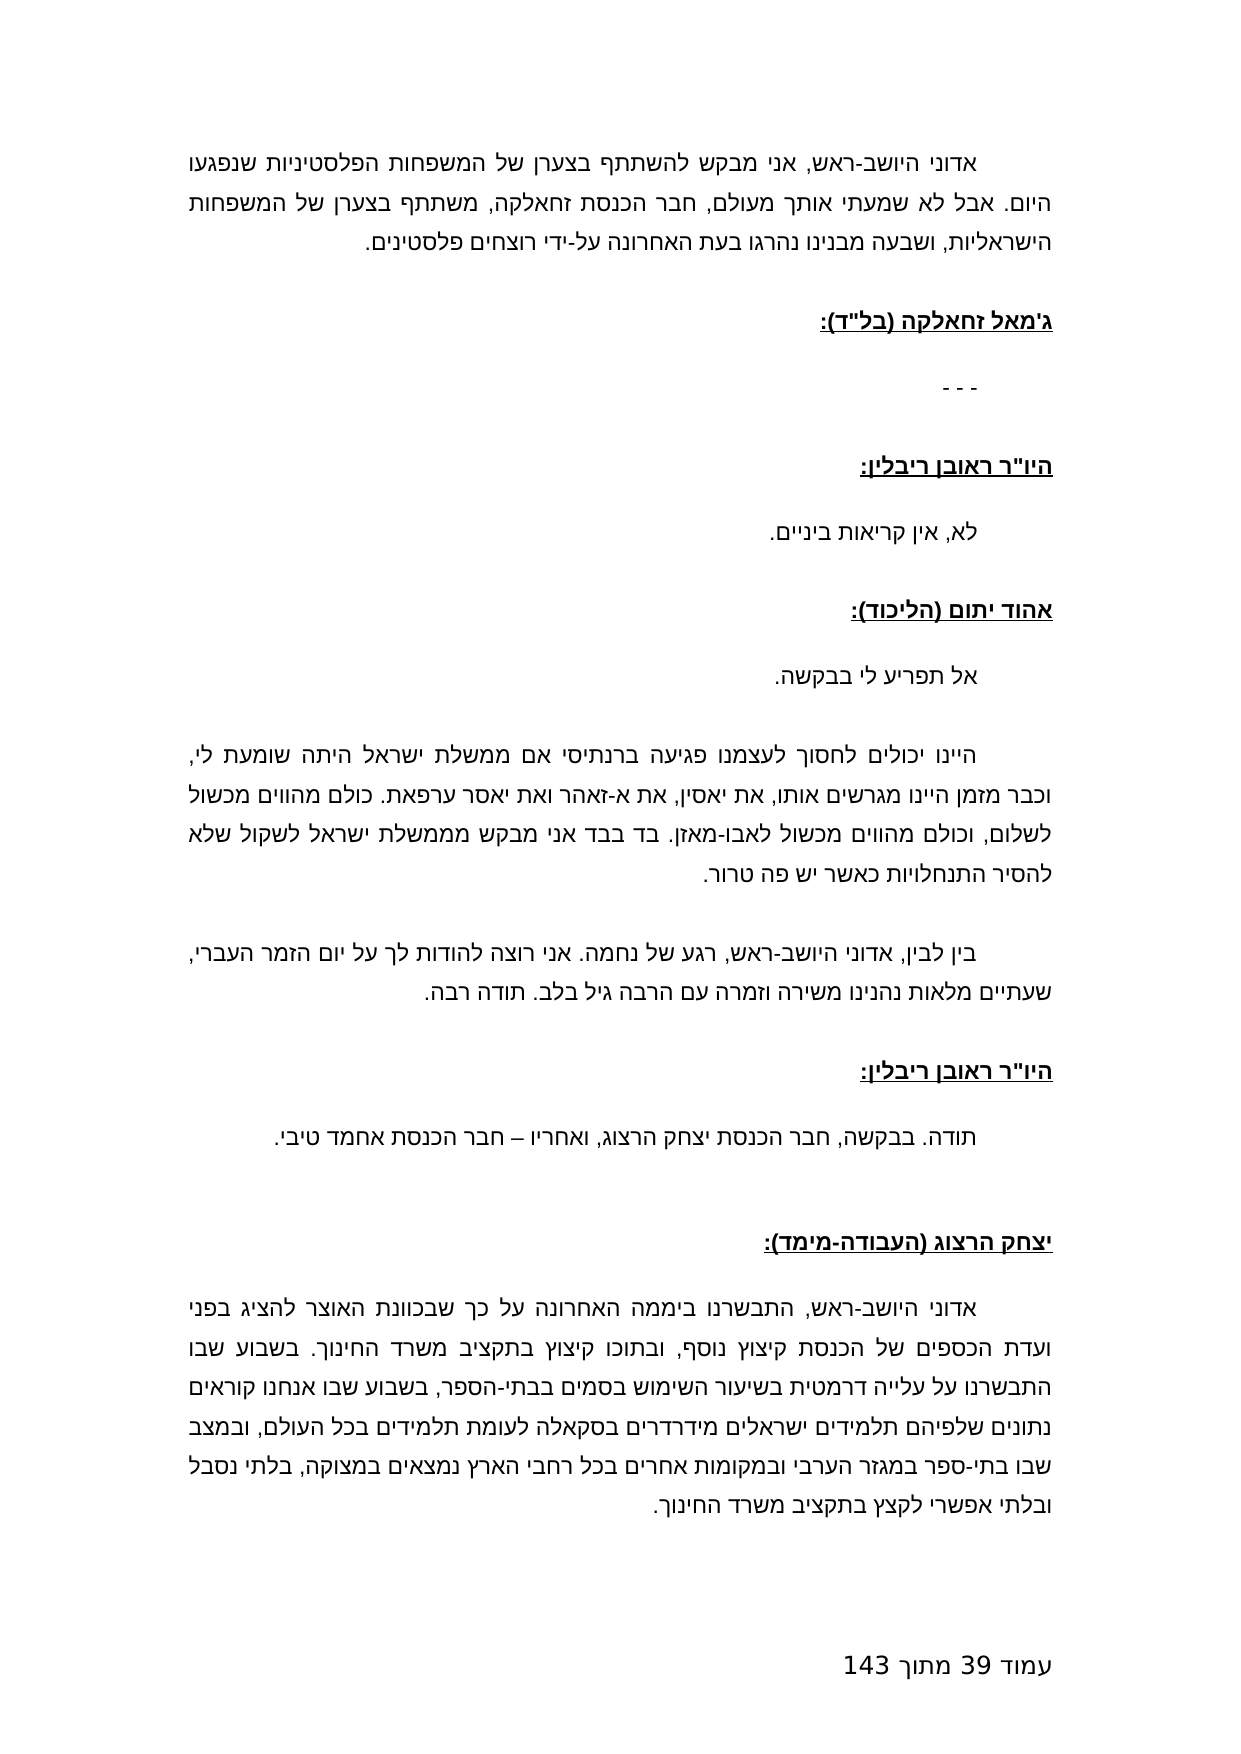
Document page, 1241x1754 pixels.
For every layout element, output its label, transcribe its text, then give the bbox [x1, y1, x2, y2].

text היו"ר ראובן ריבלין: [187, 1058, 1053, 1084]
text ג'מאל זחאלקה (בל"ד): [187, 308, 1053, 334]
text תודה. בבקשה, חבר הכנסת יצחק הרצוג, ואחריו – חבר הכנסת אחמד טיבי. [187, 1124, 1053, 1150]
text - - - [187, 374, 978, 400]
text אהוד יתום (הליכוד): [187, 597, 1053, 624]
text היינו יכולים לחסוך לעצמנו פגיעה ברנתיסי אם ממשלת ישראל היתה שומעת לי, וכבר מזמן היינו מגרשים אותו, את יאסין, את א-זאהר ואת יאסר ערפאת. כולם מהווים מכשול לשלום, וכולם מהווים מכשול לאבו-מאזן. בד בבד אני מבקש מממשלת ישראל לשקול שלא להסיר התנחלויות כאשר יש פה טרור. [187, 742, 1053, 887]
text לא, אין קריאות ביניים. [187, 518, 1053, 545]
text אדוני היושב-ראש, התבשרנו ביממה האחרונה על כך שבכוונת האוצר להציג בפני ועדת הכספים של הכנסת קיצוץ נוסף, ובתוכו קיצוץ בתקציב משרד החינוך. בשבוע שבו התבשרנו על עלייה דרמטית בשיעור השימוש בסמים בבתי-הספר, בשבוע שבו אנחנו קוראים נתונים שלפיהם תלמידים ישראלים מידרדרים בסקאלה לעומת תלמידים בכל העולם, ובמצב שבו בתי-ספר במגזר הערבי ובמקומות אחרים בכל רחבי הארץ נמצאים במצוקה, בלתי נסבל ובלתי אפשרי לקצץ בתקציב משרד החינוך. [187, 1295, 1053, 1519]
text אדוני היושב-ראש, אני מבקש להשתתף בצערן של המשפחות הפלסטיניות שנפגעו היום. אבל לא שמעתי אותך מעולם, חבר הכנסת זחאלקה, משתתף בצערן של המשפחות הישראליות, ושבעה מבנינו נהרגו בעת האחרונה על-ידי רוצחים פלסטינים. [187, 150, 1053, 255]
text אל תפריע לי בבקשה. [187, 663, 1053, 690]
text בין לבין, אדוני היושב-ראש, רגע של נחמה. אני רוצה להודות לך על יום הזמר העברי, שעתיים מלאות נהנינו משירה וזמרה עם הרבה גיל בלב. תודה רבה. [187, 940, 1053, 1006]
text היו"ר ראובן ריבלין: [187, 453, 1053, 479]
text יצחק הרצוג (העבודה-מימד): [187, 1229, 1053, 1256]
